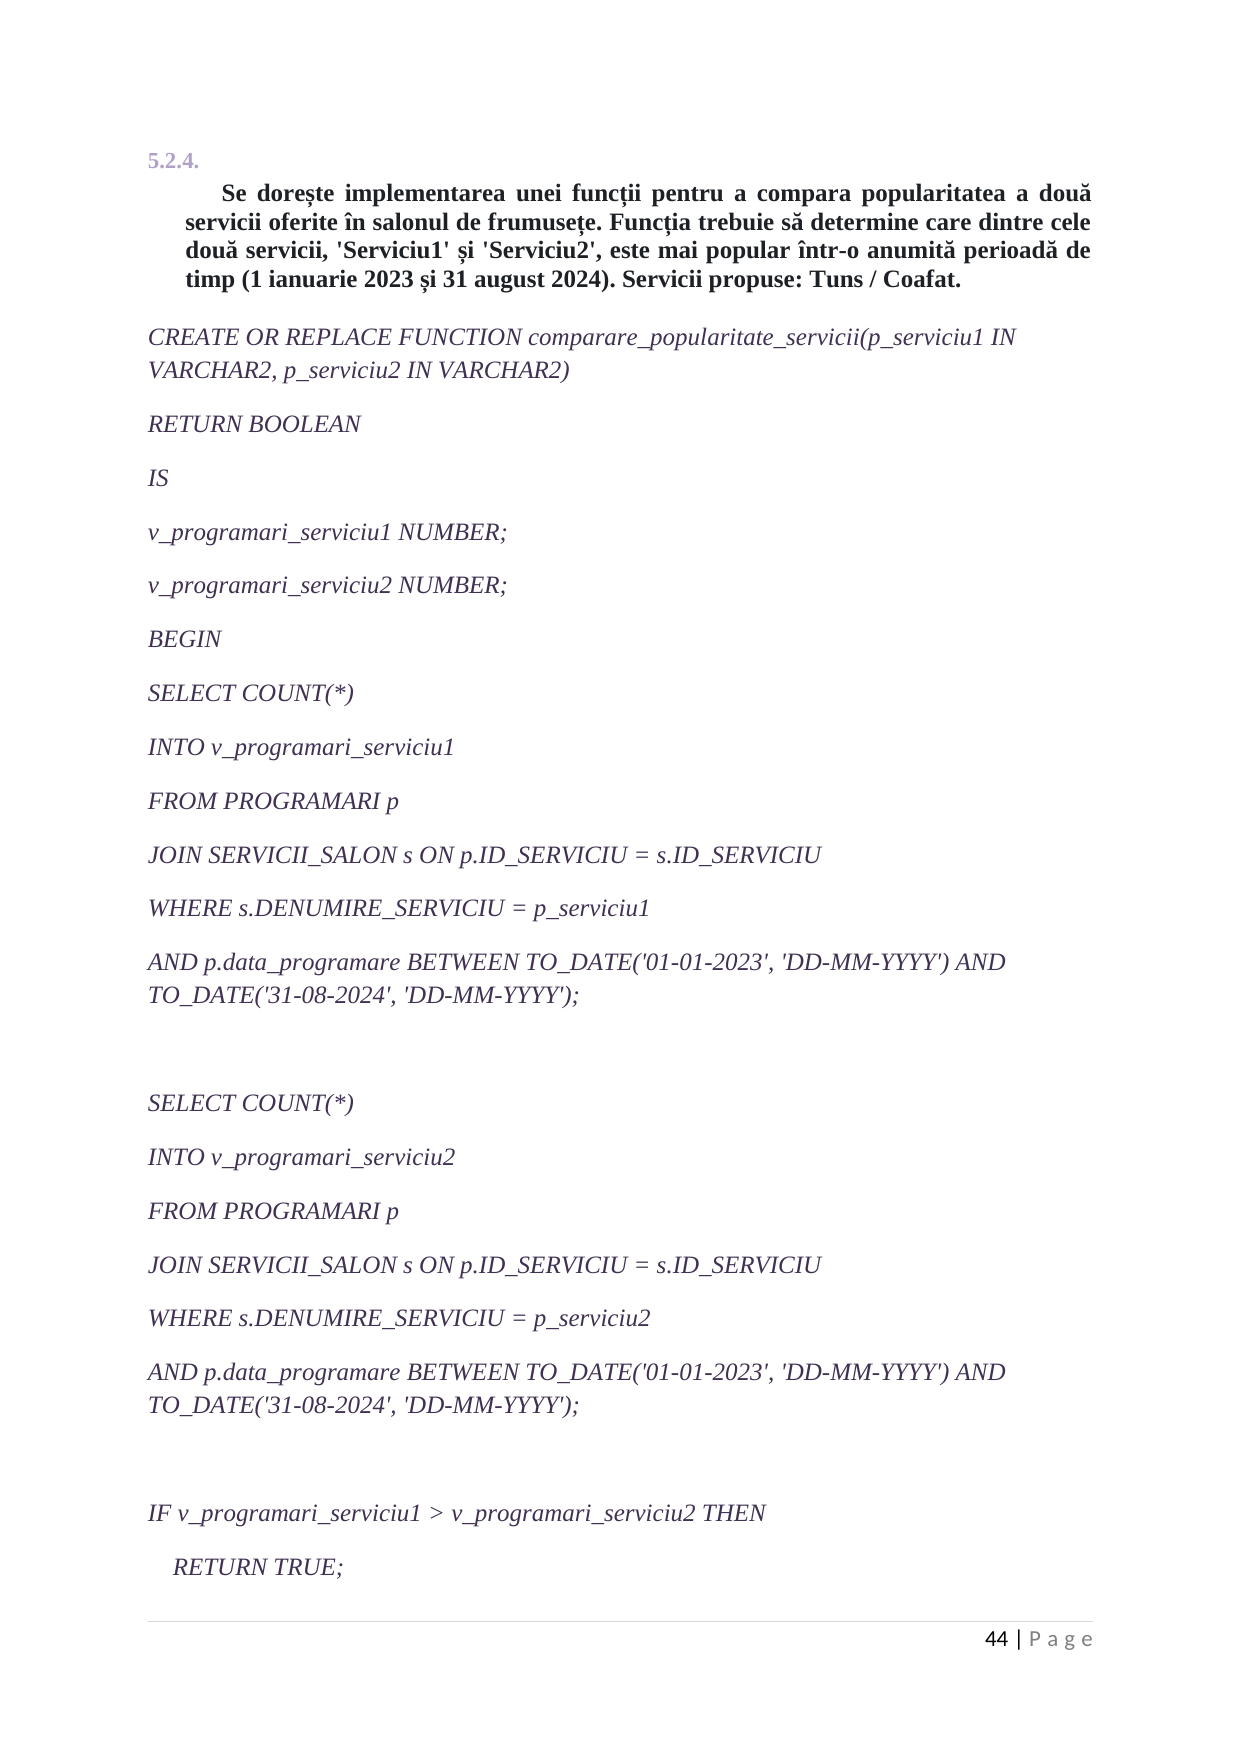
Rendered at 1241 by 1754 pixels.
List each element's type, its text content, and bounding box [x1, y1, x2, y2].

text BEGIN [148, 624, 1093, 653]
text AND p.data_programare BETWEEN TO_DATE('01-01-2023', 'DD-MM-YYYY') AND TO_DATE('31-08-2024', 'DD-MM-YYYY'); [148, 947, 1093, 1009]
text WHERE s.DENUMIRE_SERVICIU = p_serviciu1 [148, 893, 1093, 922]
text CREATE OR REPLACE FUNCTION comparare_popularitate_servicii(p_serviciu1 IN VARCHAR2, p_serviciu2 IN VARCHAR2) [148, 322, 1093, 384]
text JOIN SERVICII_SALON s ON p.ID_SERVICIU = s.ID_SERVICIU [148, 1250, 1093, 1278]
text v_programari_serviciu2 NUMBER; [148, 570, 1093, 599]
text FROM PROGRAMARI p [148, 786, 1093, 814]
text FROM PROGRAMARI p [148, 1196, 1093, 1224]
text RETURN TRUE; [148, 1552, 1093, 1581]
text AND p.data_programare BETWEEN TO_DATE('01-01-2023', 'DD-MM-YYYY') AND TO_DATE('31-08-2024', 'DD-MM-YYYY'); [148, 1357, 1093, 1419]
text SELECT COUNT(*) [148, 678, 1093, 707]
subtitle 5.2.4. [148, 148, 1093, 174]
text JOIN SERVICII_SALON s ON p.ID_SERVICIU = s.ID_SERVICIU [148, 840, 1093, 868]
text RETURN BOOLEAN [148, 409, 1093, 438]
text INTO v_programari_serviciu1 [148, 732, 1093, 761]
text IF v_programari_serviciu1 > v_programari_serviciu2 THEN [148, 1498, 1093, 1527]
text v_programari_serviciu1 NUMBER; [148, 517, 1093, 545]
text IS [148, 463, 1093, 491]
text Se dorește implementarea unei funcții pentru a compara popularitatea a două servicii oferite în salonul de frumusețe. Funcția trebuie să determine care dintre cele două servicii, 'Serviciu1' și 'Serviciu2', este mai popular într-o anumită perioadă de timp (1 ianuarie 2023 și 31 august 2024). Servicii propuse: Tuns / Coafat. [185, 178, 1093, 293]
text SELECT COUNT(*) [148, 1088, 1093, 1117]
text INTO v_programari_serviciu2 [148, 1142, 1093, 1171]
text WHERE s.DENUMIRE_SERVICIU = p_serviciu2 [148, 1303, 1093, 1332]
